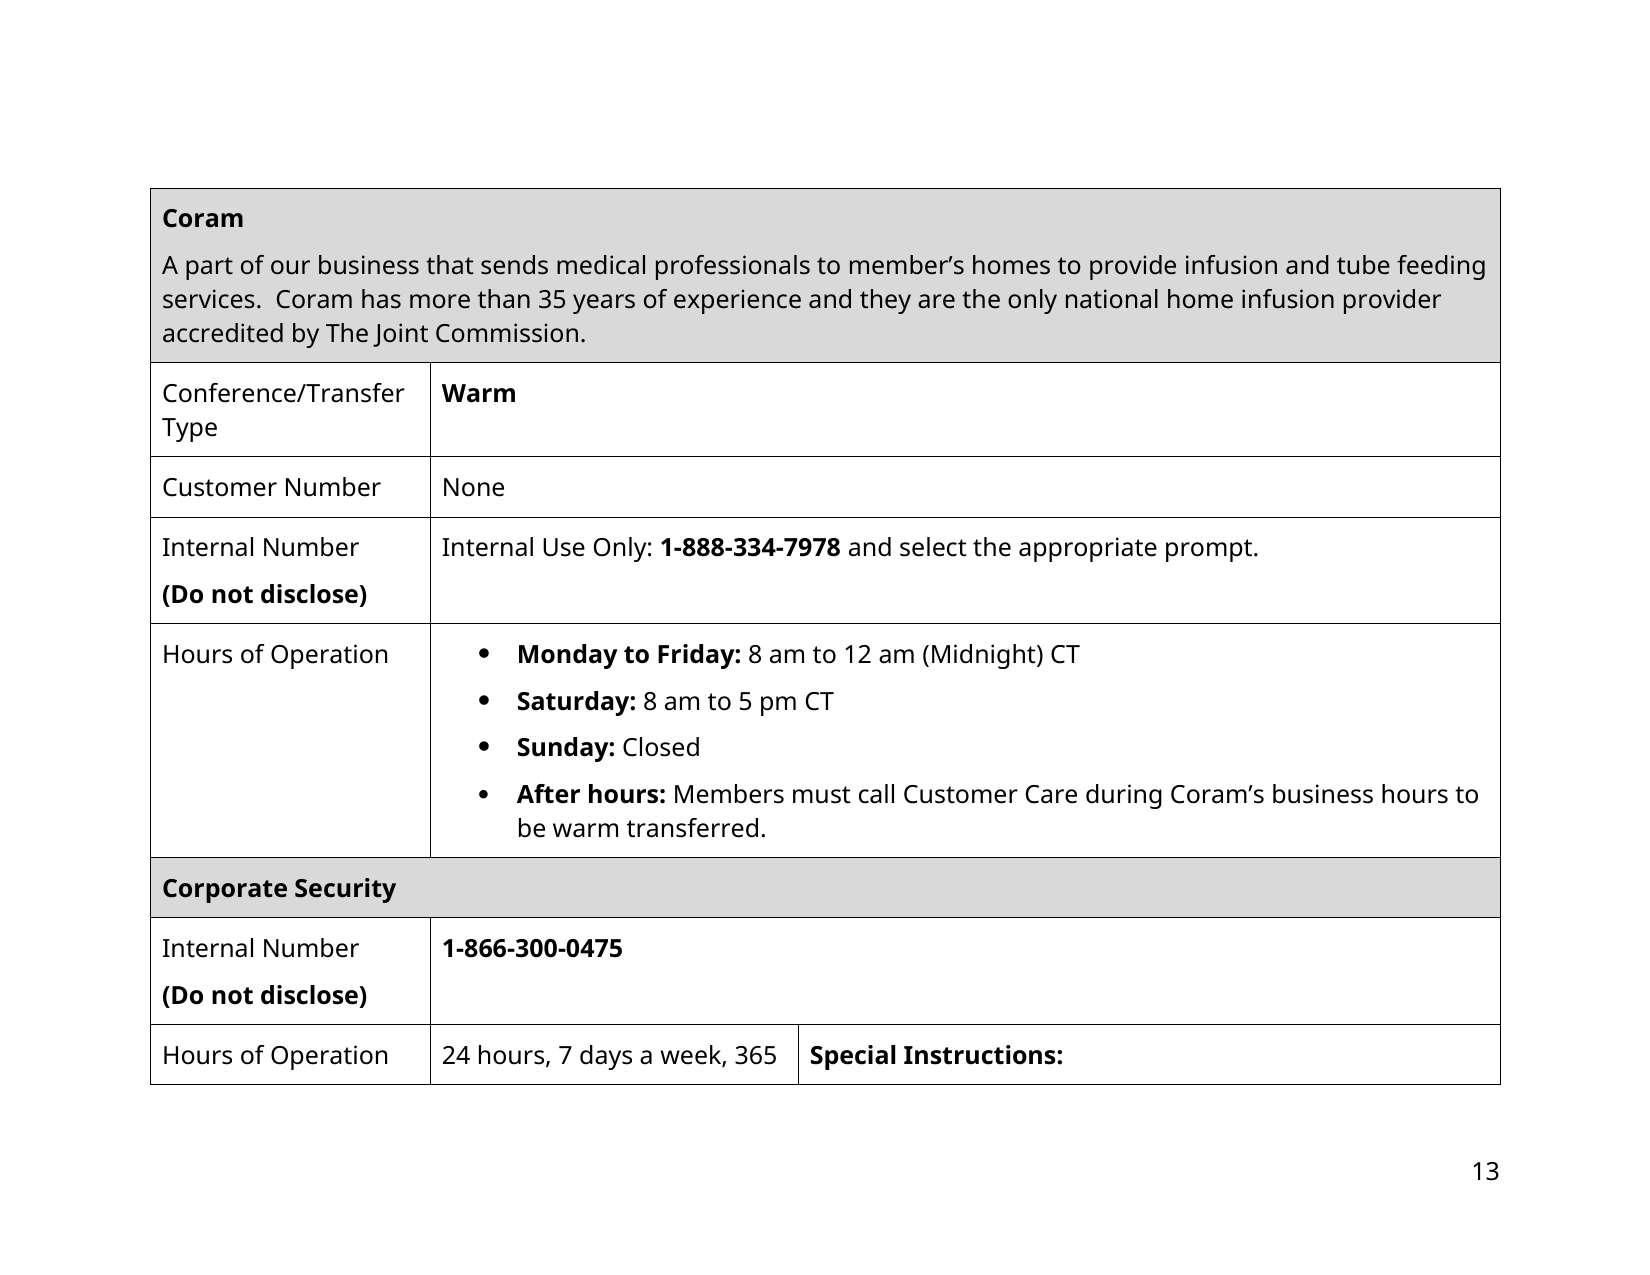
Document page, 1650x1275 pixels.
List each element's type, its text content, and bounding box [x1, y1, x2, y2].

table_cell Coram A part of our business that sends medical professionals to member’s homes to provide infusion and tube feeding services. Coram has more than 35 years of experience and they are the only national home infusion provider accredited by The Joint Commission. [151, 189, 1500, 362]
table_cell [431, 1025, 798, 1084]
table_cell 1-866-300-0475 [431, 918, 1500, 1024]
table_cell Internal Number (Do not disclose) [151, 518, 430, 623]
table_cell Hours of Operation [151, 624, 430, 857]
table_cell Internal Number (Do not disclose) [151, 918, 430, 1024]
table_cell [799, 1025, 1500, 1084]
table_cell Corporate Security [151, 858, 1500, 917]
table_cell Conference/Transfer Type [151, 363, 430, 456]
table_cell Monday to Friday: 8 am to 12 am (Midnight) CT Saturday: 8 am to 5 pm CT Sunday: Closed After hours: Members must call Customer Care during Coram’s business hours to be warm transferred. [431, 624, 1500, 857]
table_cell Internal Use Only: 1-888-334-7978 and select the appropriate prompt. [431, 518, 1500, 623]
table_cell Customer Number [151, 457, 430, 517]
table_cell Warm [431, 363, 1500, 456]
table_cell Hours of Operation [151, 1025, 430, 1084]
table_cell None [431, 457, 1500, 517]
